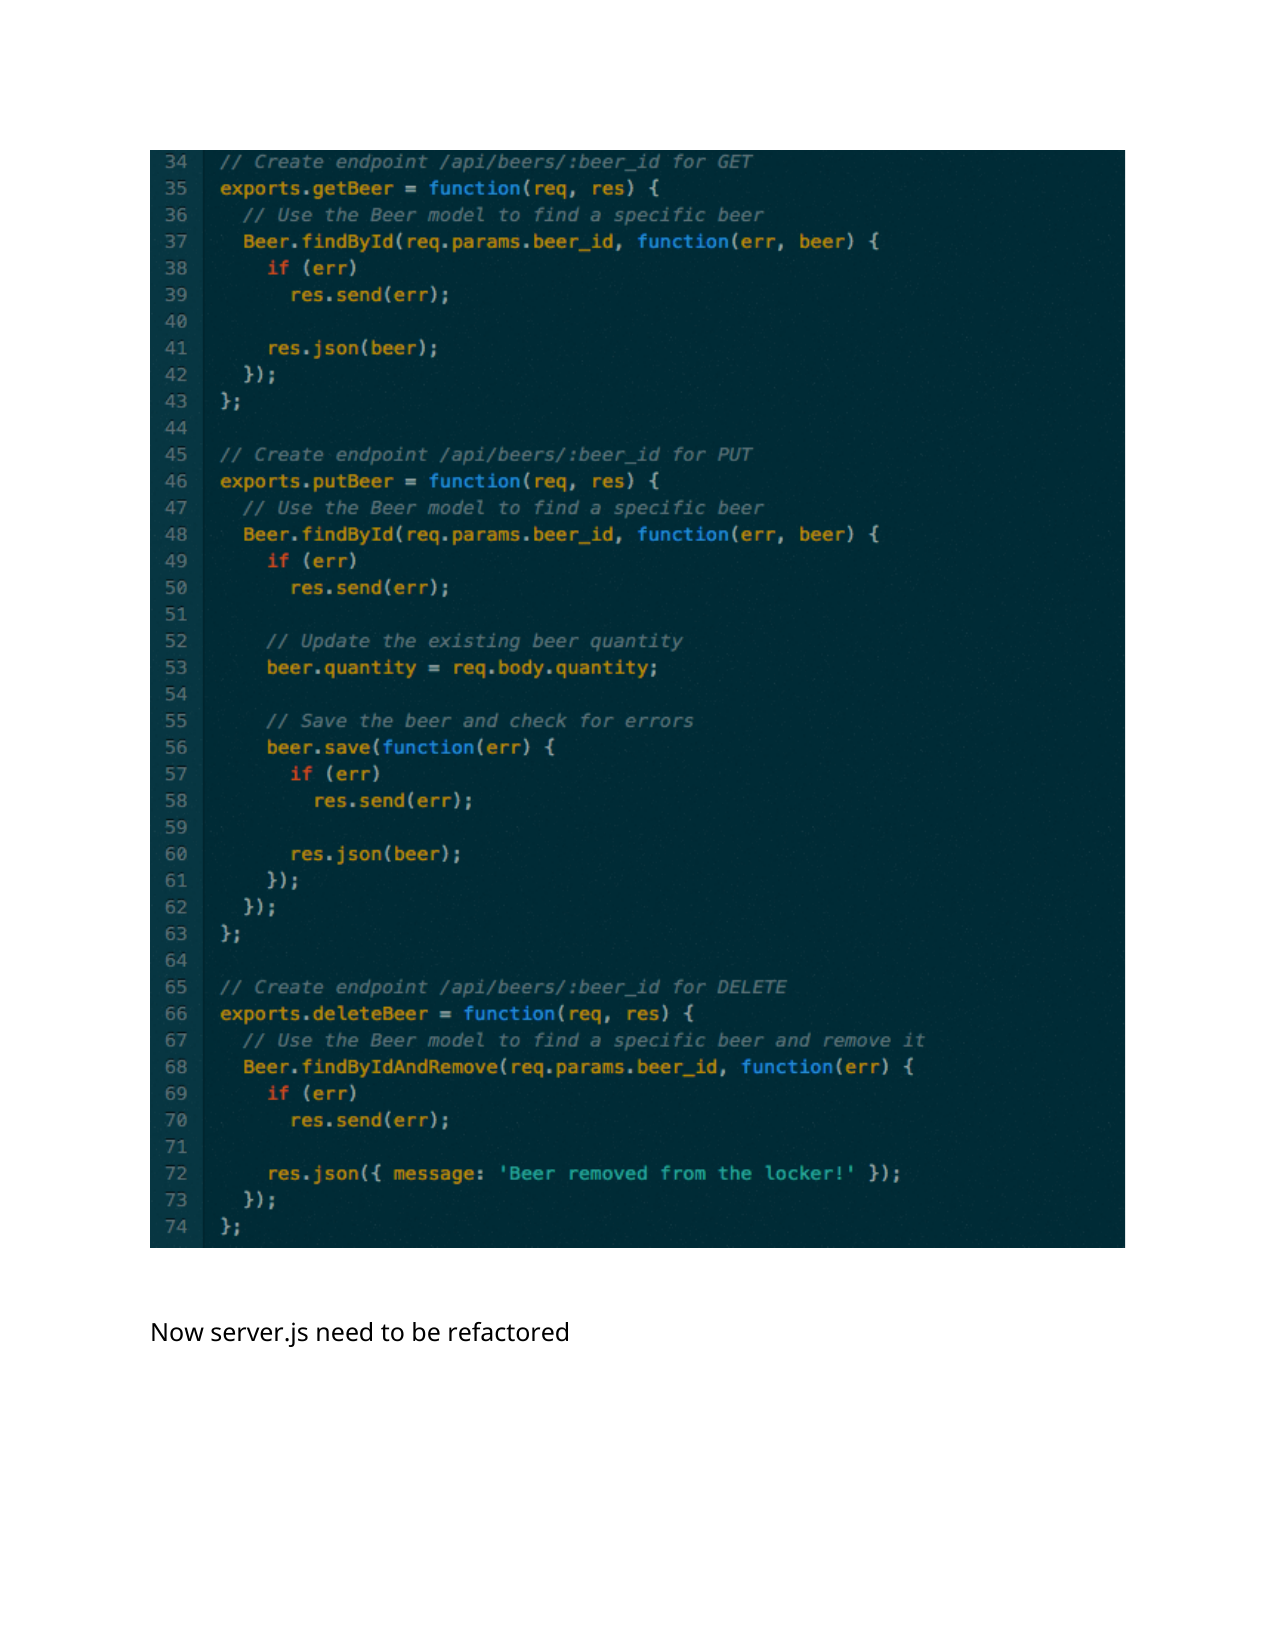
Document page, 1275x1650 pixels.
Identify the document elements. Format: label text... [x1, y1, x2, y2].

picture [337, 474, 382, 489]
picture [545, 207, 553, 221]
picture [454, 664, 485, 678]
picture [719, 448, 753, 461]
picture [407, 531, 439, 545]
picture [267, 659, 300, 675]
picture [511, 717, 520, 727]
picture [510, 1167, 520, 1179]
picture [255, 501, 265, 515]
picture [478, 1032, 483, 1046]
picture [767, 531, 775, 540]
picture [639, 234, 646, 247]
picture [616, 158, 626, 168]
picture [661, 717, 670, 727]
picture [430, 1033, 474, 1046]
picture [305, 1085, 309, 1101]
picture [431, 797, 439, 807]
picture [258, 366, 263, 382]
picture [661, 207, 669, 221]
picture [580, 154, 613, 168]
picture [245, 898, 253, 916]
picture [337, 1112, 382, 1128]
picture [292, 504, 300, 509]
picture [302, 1037, 312, 1046]
picture [801, 1059, 808, 1073]
picture [279, 1085, 288, 1100]
picture [615, 216, 623, 221]
picture [825, 1037, 867, 1047]
picture [870, 1037, 890, 1047]
picture [394, 584, 429, 595]
picture [836, 238, 844, 248]
picture [591, 717, 601, 727]
picture [464, 451, 475, 464]
picture [291, 477, 300, 488]
picture [557, 1037, 566, 1046]
picture [372, 233, 393, 249]
picture [220, 474, 288, 492]
picture [476, 475, 483, 487]
picture [477, 238, 519, 249]
picture [498, 185, 519, 195]
picture [269, 371, 274, 384]
picture [524, 738, 529, 755]
picture [406, 983, 416, 993]
picture [232, 448, 241, 462]
picture [244, 182, 288, 199]
picture [581, 1170, 612, 1181]
picture [754, 1064, 763, 1073]
picture [279, 501, 290, 514]
picture [430, 474, 437, 486]
picture [351, 1084, 355, 1101]
picture [523, 713, 555, 727]
picture [257, 898, 263, 915]
picture [336, 770, 347, 781]
picture [625, 211, 659, 225]
picture [836, 531, 844, 540]
picture [557, 713, 565, 727]
picture [591, 504, 600, 514]
picture [268, 260, 278, 274]
picture [511, 1037, 520, 1046]
picture [337, 207, 358, 221]
picture [649, 238, 681, 248]
picture [754, 980, 776, 993]
picture [545, 158, 554, 168]
picture [476, 451, 483, 461]
picture [639, 635, 647, 647]
picture [555, 664, 566, 678]
picture [536, 500, 544, 514]
picture [150, 150, 204, 1248]
picture [696, 504, 705, 514]
picture [616, 211, 624, 216]
picture [627, 1170, 636, 1181]
picture [499, 447, 520, 461]
picture [615, 659, 624, 674]
picture [569, 664, 601, 675]
picture [325, 664, 334, 678]
picture [684, 158, 694, 168]
picture [385, 845, 390, 861]
picture [419, 448, 427, 461]
picture [419, 1010, 429, 1020]
picture [488, 182, 496, 194]
picture [305, 552, 309, 569]
picture [706, 238, 716, 248]
picture [406, 158, 416, 168]
picture [661, 500, 669, 514]
picture [256, 155, 266, 168]
picture [374, 765, 379, 781]
picture [535, 983, 544, 993]
picture [313, 557, 348, 568]
picture [742, 980, 750, 993]
picture [638, 154, 646, 168]
picture [799, 233, 833, 249]
picture [325, 1170, 358, 1181]
picture [501, 208, 508, 221]
picture [221, 1007, 288, 1024]
picture [314, 158, 324, 168]
picture [512, 744, 521, 753]
picture [498, 478, 519, 487]
picture [302, 504, 312, 514]
picture [579, 541, 590, 545]
picture [464, 185, 473, 194]
picture [478, 500, 483, 514]
picture [223, 155, 230, 166]
picture [292, 850, 322, 861]
picture [337, 1032, 358, 1046]
picture [337, 661, 381, 675]
picture [245, 1190, 253, 1208]
picture [684, 207, 692, 221]
picture [394, 1170, 427, 1181]
picture [650, 447, 660, 461]
picture [394, 633, 416, 647]
picture [291, 1010, 300, 1021]
picture [313, 340, 321, 358]
picture [442, 797, 451, 807]
picture [279, 158, 288, 168]
picture [684, 1170, 693, 1181]
picture [243, 528, 290, 542]
picture [419, 155, 427, 168]
picture [360, 637, 370, 647]
picture [337, 287, 382, 302]
picture [499, 1010, 507, 1020]
picture [244, 1034, 253, 1048]
picture [383, 740, 391, 753]
picture [628, 179, 633, 196]
picture [799, 526, 833, 542]
picture [523, 1006, 530, 1019]
picture [407, 504, 417, 514]
picture [662, 635, 670, 647]
picture [257, 1191, 263, 1208]
picture [362, 770, 370, 780]
picture [663, 1005, 668, 1021]
picture [789, 1037, 798, 1046]
picture [420, 981, 427, 993]
picture [720, 1168, 728, 1179]
picture [302, 526, 370, 545]
picture [718, 980, 741, 993]
picture [233, 155, 241, 169]
picture [384, 717, 393, 727]
picture [570, 637, 579, 647]
picture [639, 447, 646, 461]
picture [615, 1037, 624, 1046]
picture [313, 1006, 336, 1021]
picture [245, 501, 253, 515]
picture [452, 531, 473, 545]
picture [512, 1063, 543, 1077]
picture [279, 451, 288, 461]
picture [535, 158, 544, 168]
picture [304, 448, 312, 461]
picture [314, 1165, 321, 1184]
picture [431, 579, 436, 595]
picture [706, 1059, 717, 1074]
picture [650, 634, 658, 647]
picture [502, 1058, 506, 1074]
picture [337, 846, 344, 864]
picture [350, 635, 358, 647]
picture [348, 850, 382, 861]
picture [837, 1059, 842, 1074]
picture [870, 1164, 878, 1182]
picture [256, 448, 266, 461]
picture [649, 528, 693, 541]
picture [547, 451, 554, 460]
picture [397, 232, 402, 249]
picture [396, 447, 402, 461]
picture [870, 232, 878, 250]
picture [327, 1034, 334, 1046]
picture [536, 1032, 544, 1046]
picture [741, 238, 751, 249]
picture [568, 500, 580, 514]
picture [313, 264, 348, 276]
picture [291, 766, 300, 780]
picture [848, 235, 853, 249]
picture [546, 738, 554, 756]
picture [362, 714, 369, 727]
picture [337, 451, 347, 461]
picture [372, 1059, 497, 1074]
picture [718, 531, 728, 540]
picture [800, 1034, 810, 1046]
picture [650, 472, 658, 490]
picture [477, 531, 519, 542]
picture [464, 478, 473, 487]
picture [292, 211, 300, 216]
picture [303, 766, 312, 780]
picture [245, 365, 254, 383]
picture [625, 504, 659, 518]
picture [360, 793, 404, 808]
picture [568, 1032, 579, 1047]
picture [279, 1034, 290, 1046]
picture [405, 186, 416, 193]
picture [651, 664, 656, 676]
picture [487, 982, 495, 995]
picture [501, 501, 508, 514]
picture [363, 1164, 367, 1181]
picture [395, 979, 403, 993]
picture [466, 797, 470, 810]
picture [430, 1170, 475, 1184]
picture [452, 744, 473, 754]
picture [545, 983, 554, 993]
picture [741, 531, 751, 542]
picture [823, 1063, 832, 1073]
picture [767, 1165, 774, 1179]
picture [371, 1034, 405, 1047]
picture [522, 451, 532, 461]
picture [499, 979, 520, 994]
picture [755, 238, 764, 248]
picture [501, 1034, 508, 1046]
picture [291, 1037, 299, 1046]
picture [591, 211, 600, 221]
picture [372, 501, 382, 514]
picture [243, 1060, 289, 1074]
picture [279, 260, 288, 274]
picture [807, 1170, 821, 1181]
picture [603, 637, 636, 647]
picture [371, 451, 393, 465]
picture [269, 158, 278, 168]
picture [638, 1059, 671, 1074]
picture [395, 154, 402, 168]
picture [304, 155, 312, 168]
picture [235, 1223, 240, 1236]
picture [674, 1170, 683, 1179]
picture [269, 903, 274, 916]
picture [440, 1011, 451, 1018]
picture [385, 285, 390, 302]
picture [337, 182, 393, 196]
picture [394, 846, 427, 861]
picture [372, 526, 393, 542]
picture [443, 1116, 448, 1129]
picture [221, 980, 230, 994]
picture [374, 739, 379, 755]
picture [282, 872, 286, 888]
picture [592, 477, 624, 488]
picture [337, 158, 347, 168]
picture [845, 1063, 856, 1074]
picture [684, 236, 691, 247]
picture [279, 208, 290, 221]
picture [372, 713, 381, 727]
picture [557, 155, 565, 169]
picture [430, 181, 437, 194]
picture [628, 472, 633, 489]
picture [591, 1037, 600, 1046]
picture [548, 1170, 555, 1179]
picture [557, 980, 565, 994]
picture [452, 478, 461, 487]
picture [592, 185, 624, 196]
picture [684, 500, 692, 514]
picture [650, 979, 660, 993]
picture [499, 154, 520, 168]
picture [279, 634, 288, 648]
picture [568, 207, 579, 221]
picture [279, 553, 288, 567]
picture [487, 448, 496, 462]
picture [455, 850, 460, 863]
picture [801, 1165, 806, 1179]
picture [314, 451, 324, 461]
picture [616, 504, 624, 509]
picture [408, 211, 417, 221]
picture [304, 744, 312, 753]
picture [570, 1170, 578, 1179]
picture [476, 1010, 496, 1020]
picture [511, 504, 520, 514]
picture [429, 742, 437, 753]
picture [267, 714, 276, 728]
picture [859, 1063, 880, 1073]
picture [776, 1037, 786, 1046]
picture [684, 722, 692, 727]
picture [302, 233, 370, 252]
picture [371, 1007, 416, 1021]
picture [292, 584, 322, 595]
picture [405, 479, 416, 485]
picture [674, 717, 683, 727]
picture [696, 1059, 705, 1073]
picture [325, 744, 370, 755]
picture [291, 216, 299, 221]
picture [638, 979, 646, 993]
picture [351, 259, 355, 276]
picture [755, 1037, 764, 1046]
picture [315, 797, 346, 808]
picture [592, 526, 612, 542]
picture [510, 1007, 518, 1019]
picture [523, 983, 532, 993]
picture [305, 259, 309, 276]
picture [697, 158, 706, 167]
picture [302, 1059, 312, 1073]
picture [755, 211, 764, 221]
picture [499, 637, 520, 651]
picture [440, 185, 461, 194]
picture [337, 500, 358, 514]
picture [788, 1061, 796, 1073]
picture [455, 791, 460, 808]
picture [545, 1033, 553, 1046]
picture [522, 158, 532, 168]
picture [464, 983, 474, 997]
picture [651, 717, 660, 727]
picture [442, 740, 449, 753]
picture [394, 661, 416, 678]
picture [580, 447, 613, 461]
picture [302, 634, 313, 647]
picture [394, 291, 429, 302]
picture [223, 1217, 231, 1235]
picture [430, 665, 439, 672]
picture [290, 158, 300, 168]
picture [696, 211, 705, 221]
picture [431, 344, 436, 357]
picture [826, 1170, 833, 1179]
picture [848, 525, 853, 542]
picture [570, 531, 578, 540]
picture [372, 1164, 381, 1182]
picture [453, 451, 462, 461]
picture [767, 238, 775, 248]
picture [557, 211, 566, 221]
picture [384, 211, 404, 221]
picture [535, 451, 544, 460]
picture [394, 1116, 428, 1127]
picture [384, 659, 393, 674]
picture [625, 661, 648, 678]
picture [304, 981, 311, 993]
picture [269, 983, 288, 993]
picture [557, 1063, 578, 1077]
picture [789, 1170, 797, 1181]
picture [524, 179, 529, 196]
picture [465, 1006, 472, 1019]
picture [524, 472, 529, 489]
picture [326, 209, 334, 221]
picture [406, 713, 439, 727]
picture [578, 233, 612, 252]
picture [407, 238, 439, 252]
picture [406, 451, 416, 460]
picture [338, 1005, 369, 1021]
picture [719, 1033, 751, 1047]
picture [570, 1010, 601, 1024]
picture [603, 661, 612, 674]
picture [650, 154, 660, 168]
picture [477, 635, 485, 647]
picture [697, 451, 706, 460]
picture [453, 633, 461, 647]
text Now server.js need to be refactored [150, 1312, 1125, 1350]
picture [523, 1170, 543, 1181]
picture [351, 552, 355, 568]
picture [616, 983, 625, 993]
picture [488, 633, 495, 647]
picture [267, 634, 276, 648]
picture [533, 633, 566, 648]
picture [545, 500, 553, 514]
picture [581, 1063, 624, 1074]
picture [233, 981, 241, 994]
picture [639, 527, 646, 540]
picture [304, 664, 312, 674]
picture [604, 717, 614, 727]
picture [684, 1032, 692, 1046]
picture [638, 1167, 648, 1181]
picture [441, 155, 450, 169]
picture [675, 154, 683, 168]
picture [685, 1004, 693, 1022]
picture [223, 924, 231, 943]
picture [431, 850, 439, 860]
picture [443, 845, 448, 862]
picture [535, 477, 566, 492]
picture [662, 1165, 670, 1179]
picture [350, 770, 359, 780]
picture [220, 185, 242, 196]
picture [292, 1116, 322, 1128]
picture [326, 501, 334, 514]
picture [313, 477, 334, 492]
picture [696, 1037, 705, 1046]
picture [292, 877, 297, 889]
picture [441, 980, 450, 995]
picture [718, 155, 753, 168]
picture [302, 714, 323, 727]
picture [674, 1063, 683, 1073]
picture [557, 504, 566, 514]
picture [384, 477, 393, 487]
picture [626, 717, 636, 727]
picture [291, 185, 300, 196]
picture [696, 527, 705, 540]
picture [696, 234, 705, 247]
picture [916, 1035, 924, 1046]
picture [870, 525, 878, 543]
picture [615, 509, 623, 514]
picture [408, 1037, 417, 1046]
picture [268, 344, 300, 355]
picture [348, 154, 372, 168]
picture [443, 584, 448, 597]
picture [742, 1170, 751, 1181]
picture [337, 983, 347, 993]
picture [675, 979, 683, 993]
picture [440, 478, 450, 487]
picture [363, 339, 367, 355]
picture [279, 714, 288, 728]
picture [476, 154, 483, 168]
picture [684, 451, 694, 461]
picture [452, 983, 462, 993]
picture [452, 238, 473, 252]
picture [464, 158, 474, 172]
picture [766, 1063, 785, 1074]
picture [533, 526, 566, 542]
picture [268, 1085, 278, 1100]
picture [675, 1032, 683, 1046]
picture [732, 525, 738, 542]
picture [408, 792, 414, 808]
picture [697, 983, 706, 993]
picture [580, 979, 613, 994]
picture [533, 233, 566, 249]
picture [650, 179, 658, 197]
picture [430, 500, 474, 515]
picture [417, 797, 427, 808]
picture [486, 744, 497, 755]
picture [268, 1170, 300, 1181]
picture [385, 1111, 390, 1128]
picture [499, 659, 544, 678]
picture [488, 478, 496, 487]
picture [732, 232, 738, 249]
picture [314, 983, 324, 994]
picture [440, 637, 451, 647]
picture [616, 451, 625, 460]
picture [625, 1037, 659, 1050]
picture [501, 744, 509, 753]
picture [314, 1059, 370, 1077]
picture [313, 1090, 347, 1101]
picture [661, 1033, 668, 1046]
picture [441, 448, 450, 462]
picture [559, 1006, 563, 1021]
picture [755, 531, 764, 540]
picture [675, 447, 683, 460]
picture [476, 979, 484, 993]
picture [348, 979, 393, 997]
picture [397, 525, 402, 542]
picture [732, 1165, 739, 1179]
picture [591, 637, 601, 651]
picture [326, 717, 336, 727]
picture [348, 447, 371, 461]
picture [268, 553, 278, 567]
picture [431, 286, 436, 302]
picture [421, 340, 425, 356]
picture [430, 207, 474, 221]
picture [465, 642, 473, 647]
picture [742, 1059, 750, 1072]
picture [719, 207, 751, 221]
picture [429, 637, 439, 647]
picture [325, 344, 358, 355]
picture [684, 983, 694, 993]
picture [476, 713, 498, 727]
picture [371, 158, 393, 172]
picture [223, 448, 230, 459]
picture [418, 744, 426, 754]
picture [719, 500, 751, 514]
picture [477, 739, 483, 755]
picture [292, 291, 300, 301]
picture [487, 155, 496, 169]
picture [453, 158, 462, 168]
picture [384, 504, 405, 514]
picture [372, 340, 417, 355]
picture [755, 504, 764, 514]
picture [511, 211, 520, 221]
picture [615, 1170, 624, 1179]
picture [696, 1170, 705, 1179]
picture [245, 211, 251, 222]
picture [432, 1112, 436, 1128]
picture [478, 207, 484, 221]
picture [557, 448, 566, 462]
picture [718, 238, 728, 247]
picture [337, 637, 346, 647]
picture [267, 739, 300, 755]
picture [302, 211, 312, 221]
picture [777, 1170, 786, 1181]
picture [269, 451, 278, 460]
picture [255, 980, 266, 993]
picture [394, 744, 415, 753]
picture [776, 980, 786, 993]
picture [671, 637, 683, 651]
picture [235, 930, 240, 943]
picture [313, 633, 336, 651]
picture [535, 185, 566, 199]
picture [371, 208, 382, 221]
picture [442, 717, 451, 726]
picture [628, 1010, 658, 1021]
picture [706, 531, 716, 541]
picture [905, 1057, 913, 1076]
picture [536, 207, 544, 221]
picture [675, 207, 683, 221]
picture [290, 983, 300, 994]
picture [313, 185, 336, 199]
picture [475, 183, 483, 194]
picture [327, 765, 332, 782]
picture [443, 291, 448, 304]
picture [640, 717, 649, 726]
picture [337, 717, 347, 727]
picture [570, 238, 578, 248]
picture [384, 635, 392, 647]
picture [268, 871, 276, 889]
picture [290, 451, 300, 461]
picture [301, 291, 322, 302]
picture [385, 579, 390, 595]
picture [905, 1037, 912, 1046]
picture [582, 713, 590, 727]
picture [337, 580, 382, 595]
picture [223, 392, 231, 410]
picture [533, 1010, 554, 1020]
picture [243, 235, 289, 249]
picture [464, 717, 473, 727]
picture [269, 1196, 274, 1209]
picture [675, 500, 683, 514]
picture [811, 1063, 820, 1073]
picture [291, 509, 299, 514]
